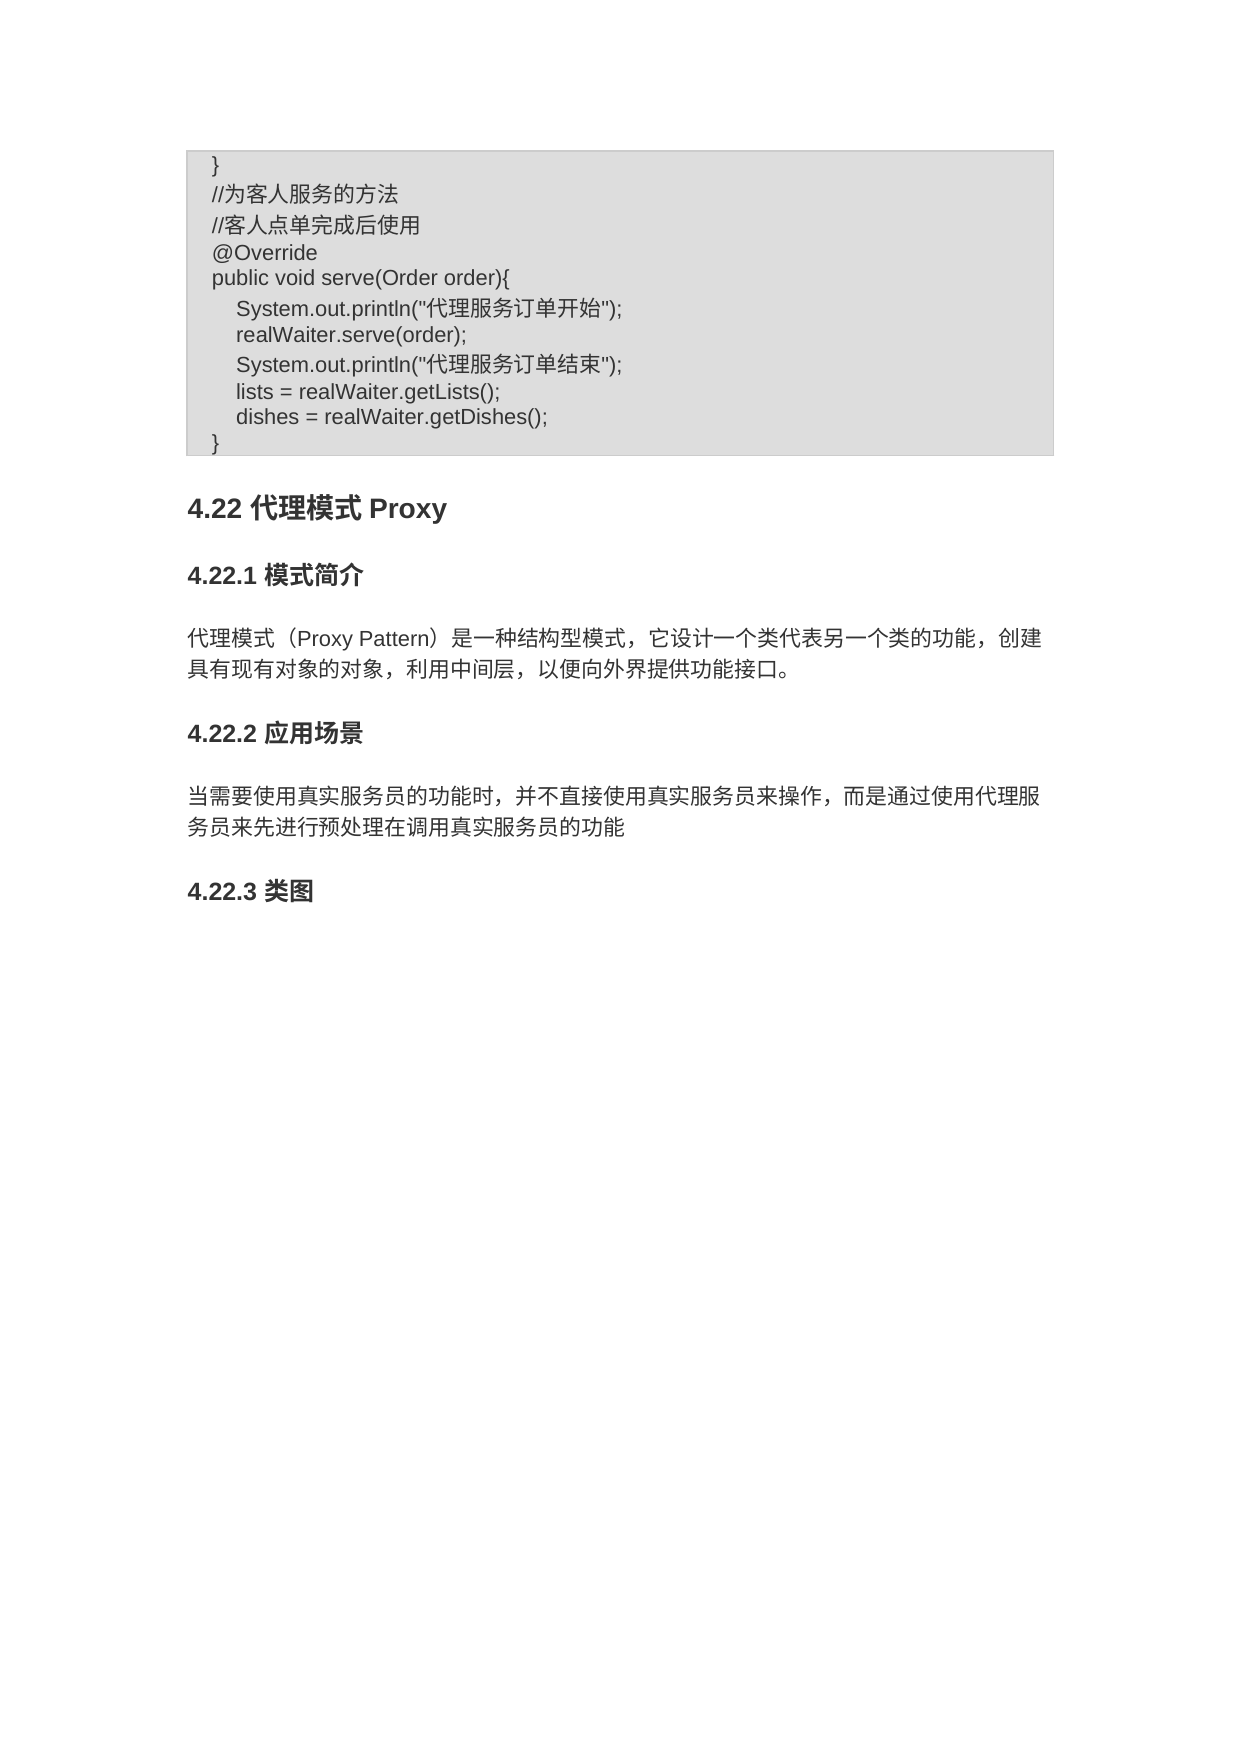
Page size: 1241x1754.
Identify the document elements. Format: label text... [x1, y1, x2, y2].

text lists = realWaiter.getLists(); [188, 379, 1053, 404]
subtitle 4.22 代理模式 Proxy [187, 485, 1053, 526]
text realWaiter.serve(order); [188, 322, 1053, 347]
text System.out.println("代理服务订单结束"); [188, 347, 1053, 379]
text @Override [188, 240, 1053, 265]
text //客人点单完成后使用 [188, 208, 1053, 240]
subtitle 当需要使用真实服务员的功能时，并不直接使用真实服务员来操作，而是通过使用代理服务员来先进行预处理在调用真实服务员的功能 [187, 779, 1053, 842]
text System.out.println("代理服务订单开始"); [188, 291, 1053, 322]
text } [188, 428, 1053, 455]
text public void serve(Order order){ [188, 265, 1053, 291]
subtitle 4.22.2 应用场景 [187, 713, 1053, 749]
subtitle 4.22.3 类图 [187, 871, 1053, 907]
text 代理模式（Proxy Pattern）是一种结构型模式，它设计一个类代表另一个类的功能，创建具有现有对象的对象，利用中间层，以便向外界提供功能接口。 [187, 621, 1053, 684]
text dishes = realWaiter.getDishes(); [188, 404, 1053, 428]
text } [188, 152, 1053, 177]
text //为客人服务的方法 [188, 177, 1053, 208]
subtitle 4.22.1 模式简介 [187, 555, 1053, 592]
